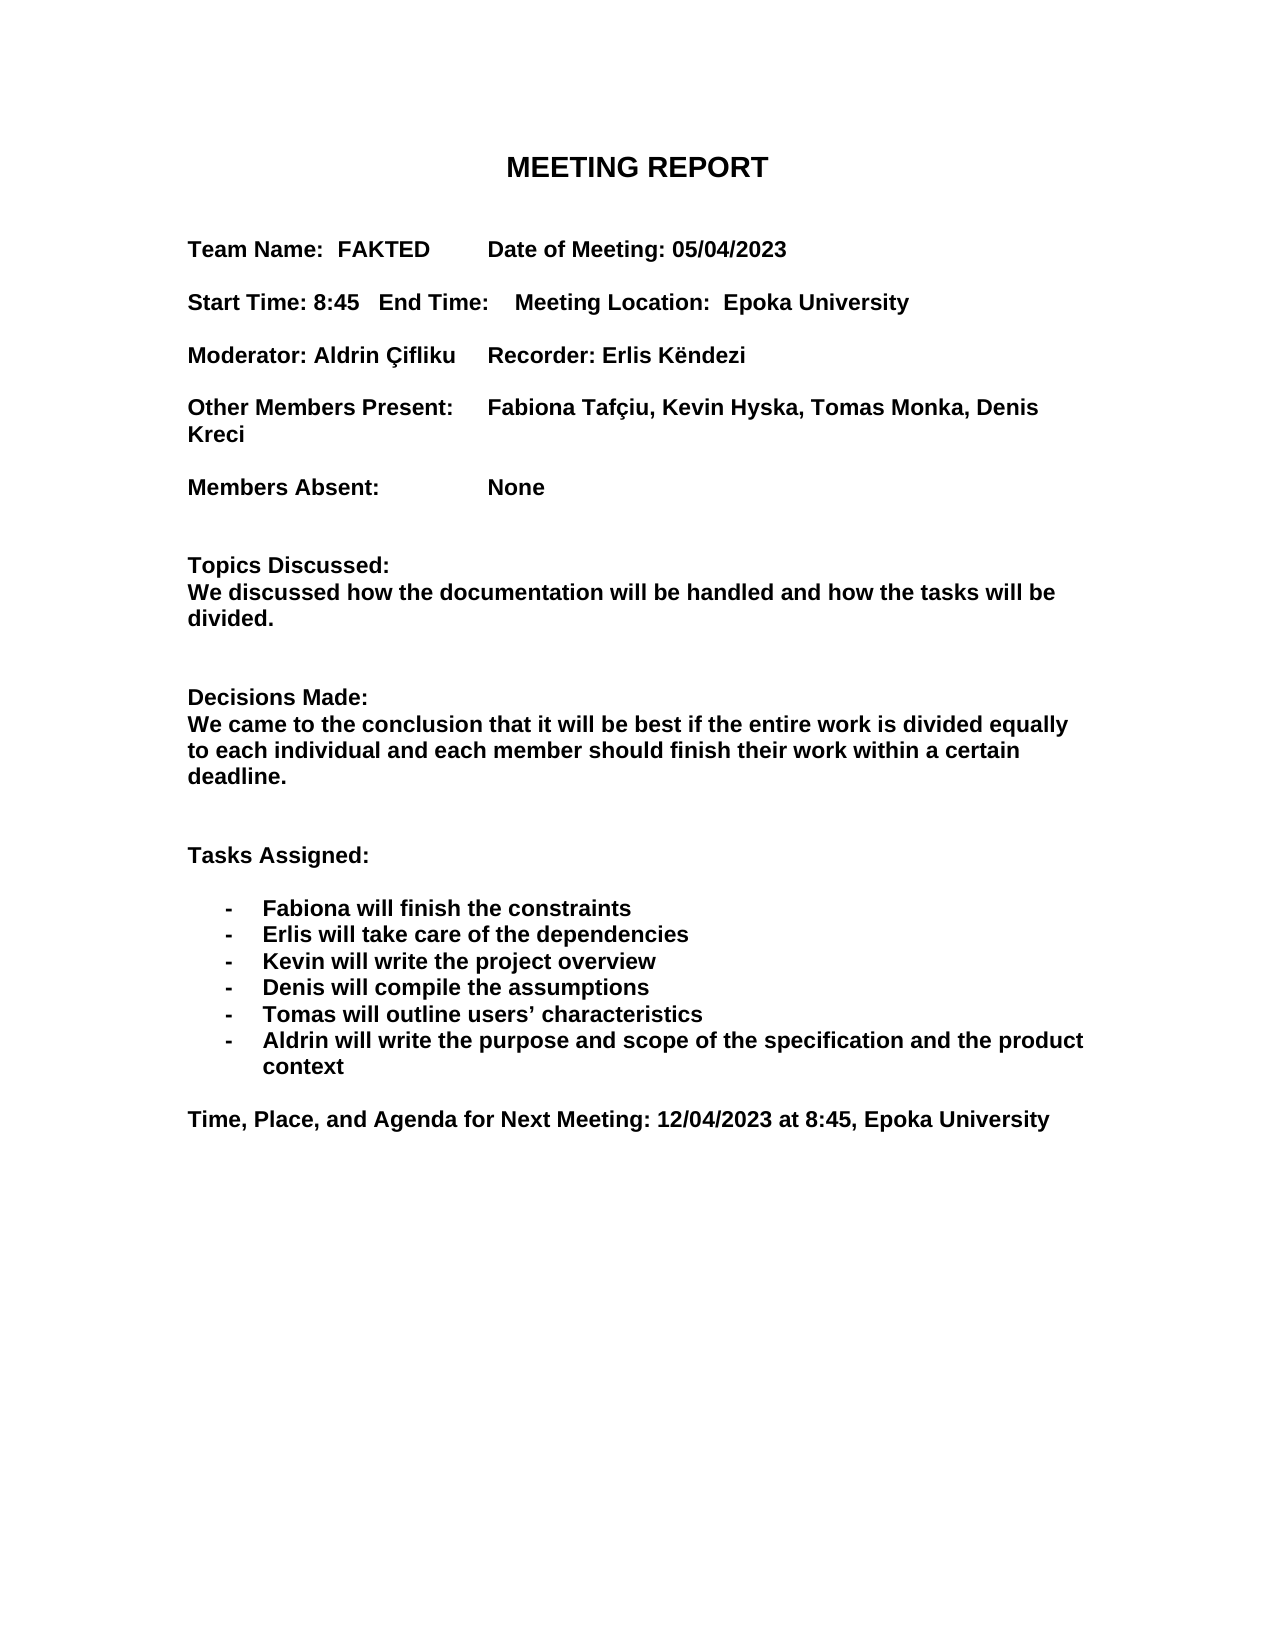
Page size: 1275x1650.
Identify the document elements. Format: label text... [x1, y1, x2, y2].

list Erlis will take care of the dependencies [225, 921, 1087, 948]
text Time, Place, and Agenda for Next Meeting: 12/04/2023 at 8:45, Epoka University [187, 1106, 1087, 1132]
text Tasks Assigned: [187, 842, 1087, 869]
list Denis will compile the assumptions [225, 974, 1087, 1001]
text We discussed how the documentation will be handled and how the tasks will be divided. [187, 579, 1087, 632]
list Tomas will outline users’ characteristics [225, 1001, 1087, 1027]
text Topics Discussed: [187, 552, 1087, 579]
text Moderator: Aldrin Çifliku Recorder: Erlis Këndezi [187, 342, 1087, 368]
text Members Absent: None [187, 473, 1087, 500]
list Aldrin will write the purpose and scope of the specification and the product context [225, 1027, 1087, 1079]
list Kevin will write the project overview [225, 948, 1087, 974]
text Team Name: FAKTED Date of Meeting: 05/04/2023 [187, 236, 1087, 263]
text Start Time: 8:45 End Time: Meeting Location: Epoka University [187, 289, 1087, 315]
text Other Members Present: Fabiona Tafçiu, Kevin Hyska, Tomas Monka, Denis Kreci [187, 394, 1087, 447]
text Decisions Made: We came to the conclusion that it will be best if the entire work is divided equally to each individual and each member should finish their work within a certain deadline. [187, 684, 1087, 790]
list Fabiona will finish the constraints [225, 895, 1087, 921]
text MEETING REPORT [187, 150, 1087, 183]
